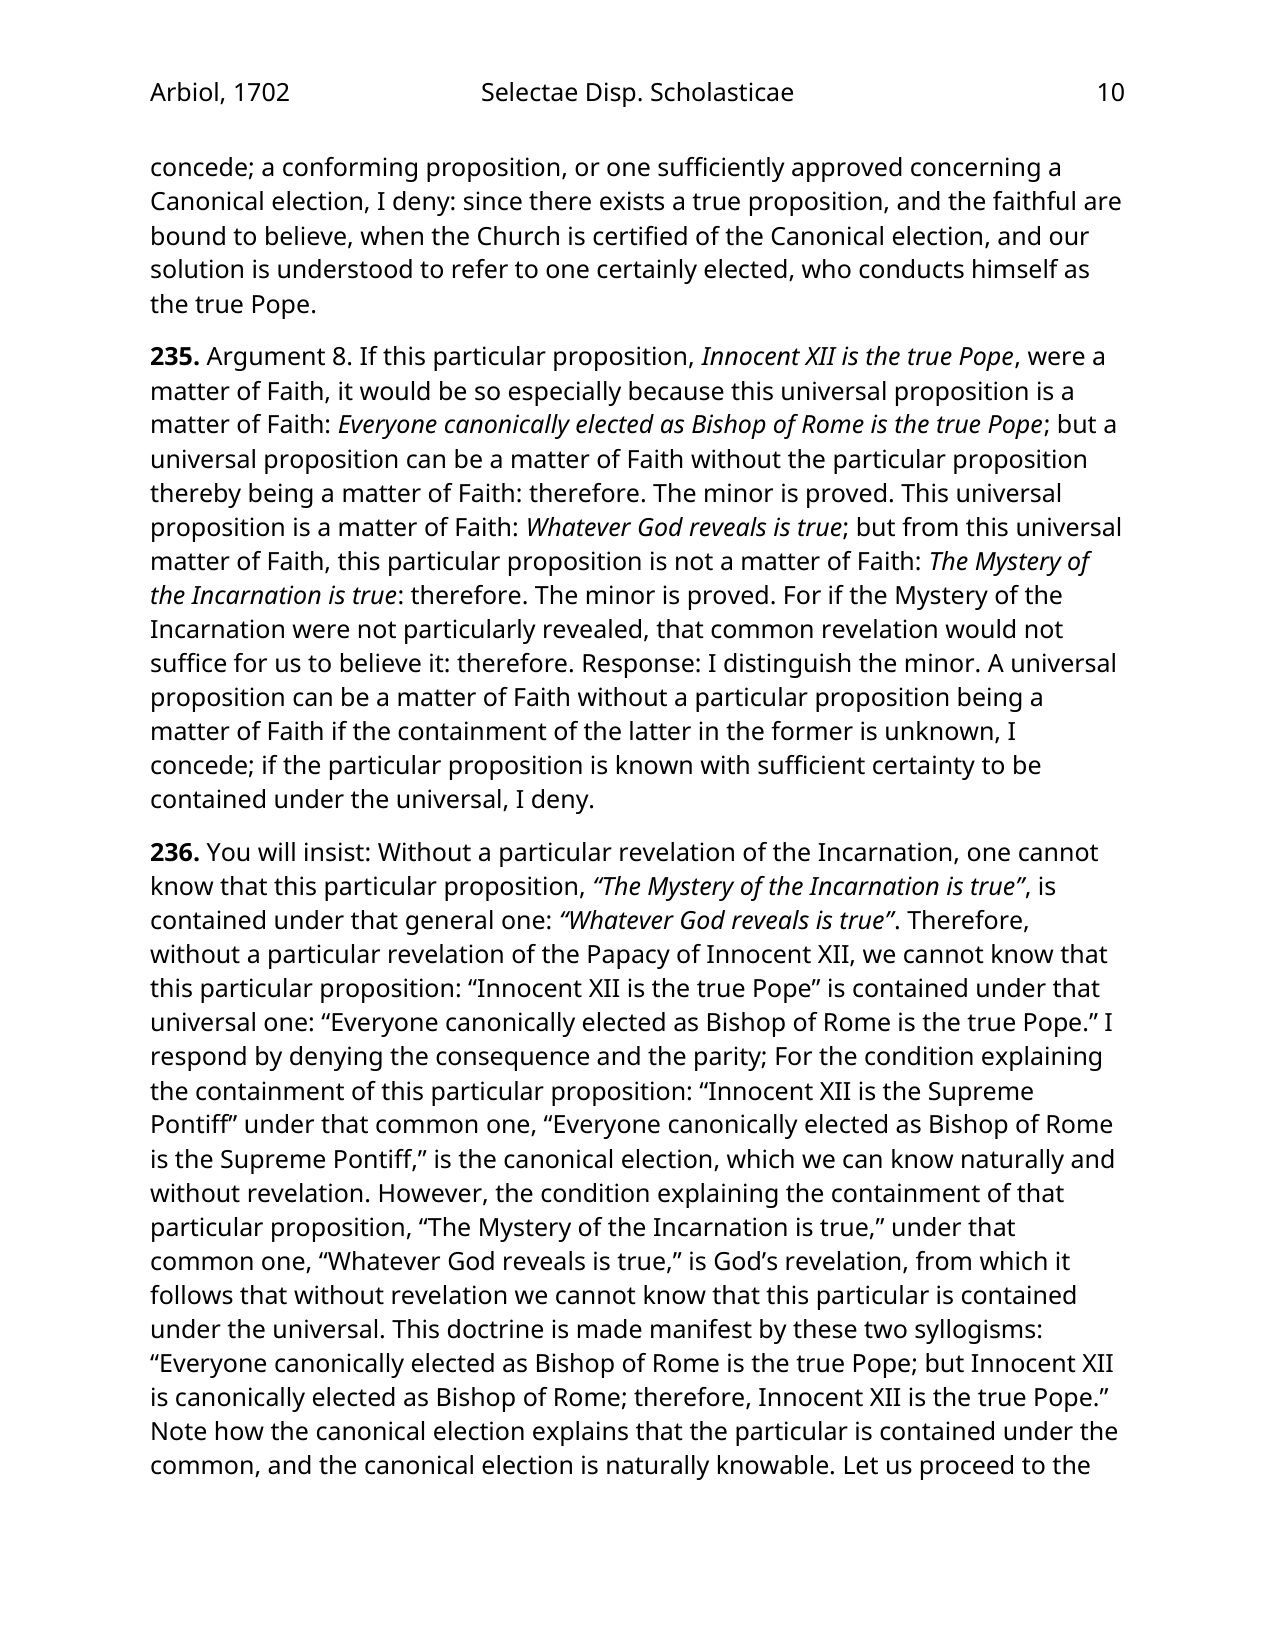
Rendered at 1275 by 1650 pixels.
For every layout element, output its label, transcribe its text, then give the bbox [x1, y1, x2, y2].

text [150, 835, 1125, 1482]
text 235. Argument 8. If this particular proposition, Innocent XII is the true Pope, were a matter of Faith, it would be so especially because this universal proposition is a matter of Faith: Everyone canonically elected as Bishop of Rome is the true Pope; but a universal proposition can be a matter of Faith without the particular proposition thereby being a matter of Faith: therefore. The minor is proved. This universal proposition is a matter of Faith: Whatever God reveals is true; but from this universal matter of Faith, this particular proposition is not a matter of Faith: The Mystery of the Incarnation is true: therefore. The minor is proved. For if the Mystery of the Incarnation were not particularly revealed, that common revelation would not suffice for us to believe it: therefore. Response: I distinguish the minor. A universal proposition can be a matter of Faith without a particular proposition being a matter of Faith if the containment of the latter in the former is unknown, I concede; if the particular proposition is known with sufficient certainty to be contained under the universal, I deny. [150, 339, 1125, 816]
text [150, 150, 1125, 320]
